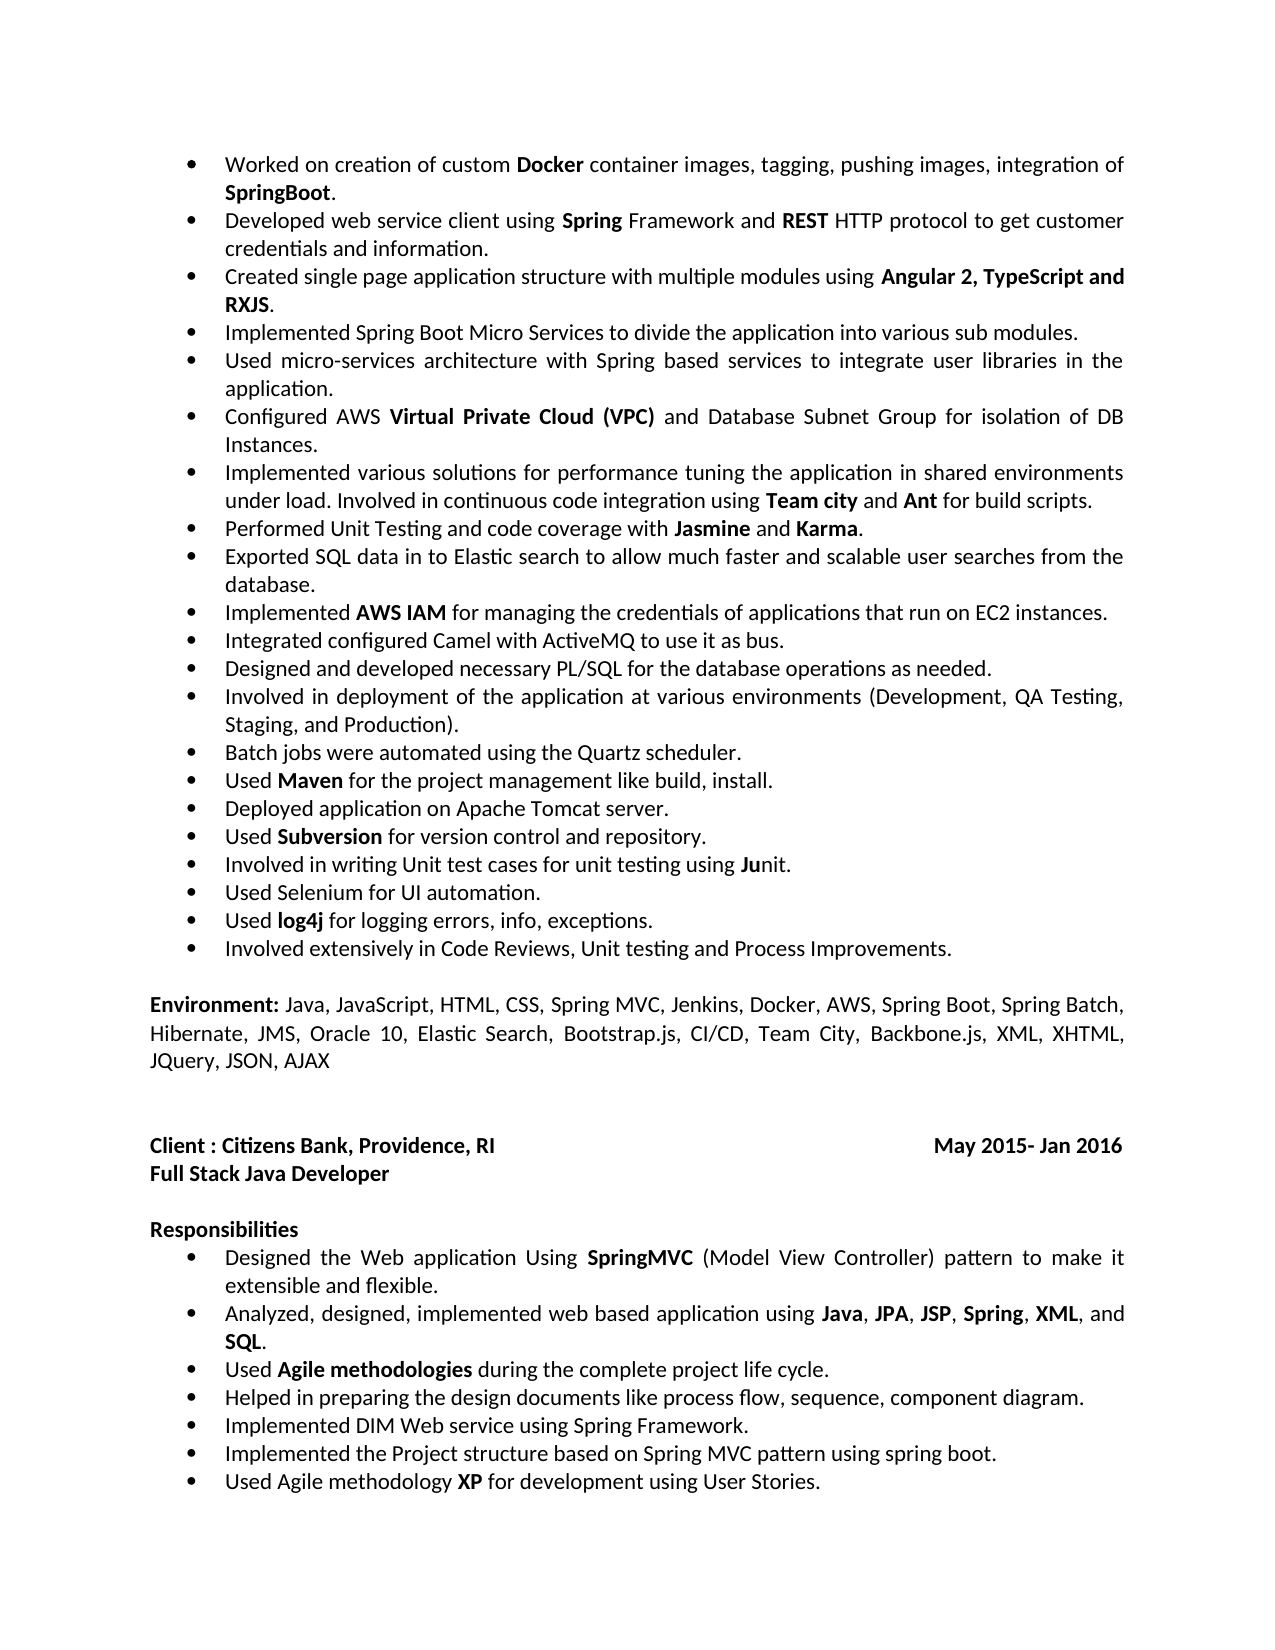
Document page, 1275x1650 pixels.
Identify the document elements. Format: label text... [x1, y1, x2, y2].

list Implemented DIM Web service using Spring Framework. [187, 1411, 1125, 1439]
list Implemented AWS IAM for managing the credentials of applications that run on EC2 instances. [187, 598, 1125, 626]
list Used Agile methodologies during the complete project life cycle. [187, 1355, 1125, 1383]
list Helped in preparing the design documents like process flow, sequence, component diagram. [187, 1383, 1125, 1411]
list Implemented Spring Boot Micro Services to divide the application into various sub modules. [187, 318, 1125, 346]
list Used Selenium for UI automation. [187, 878, 1125, 907]
list Involved in writing Unit test cases for unit testing using Junit. [187, 851, 1125, 878]
list Exported SQL data in to Elastic search to allow much faster and scalable user searches from the database. [187, 542, 1125, 598]
list Used Subversion for version control and repository. [187, 822, 1125, 851]
list Used Maven for the project management like build, install. [187, 766, 1125, 794]
list Deployed application on Apache Tomcat server. [187, 794, 1125, 822]
list Implemented various solutions for performance tuning the application in shared environments under load. Involved in continuous code integration using Team city and Ant for build scripts. [187, 458, 1125, 514]
list Designed the Web application Using SpringMVC (Model View Controller) pattern to make it extensible and flexible. [187, 1243, 1125, 1299]
list Developed web service client using Spring Framework and REST HTTP protocol to get customer credentials and information. [187, 206, 1125, 262]
list Batch jobs were automated using the Quartz scheduler. [187, 738, 1125, 766]
list Involved in deployment of the application at various environments (Development, QA Testing, Staging, and Production). [187, 682, 1125, 738]
subtitle Responsibilities [150, 1215, 1125, 1243]
list Integrated configured Camel with ActiveMQ to use it as bus. [187, 626, 1125, 654]
list Performed Unit Testing and code coverage with Jasmine and Karma. [187, 514, 1125, 542]
subtitle Environment: Java, JavaScript, HTML, CSS, Spring MVC, Jenkins, Docker, AWS, Spring Boot, Spring Batch, Hibernate, JMS, Oracle 10, Elastic Search, Bootstrap.js, CI/CD, Team City, Backbone.js, XML, XHTML, JQuery, JSON, AJAX [150, 991, 1125, 1075]
list Configured AWS Virtual Private Cloud (VPC) and Database Subnet Group for isolation of DB Instances. [187, 402, 1125, 458]
text Client : Citizens Bank, Providence, RI May 2015- Jan 2016 [150, 1131, 1125, 1159]
list Used Agile methodology XP for development using User Stories. [187, 1467, 1125, 1495]
list Created single page application structure with multiple modules using Angular 2, TypeScript and RXJS. [187, 262, 1125, 318]
list Analyzed, designed, implemented web based application using Java, JPA, JSP, Spring, XML, and SQL. [187, 1299, 1125, 1355]
list Involved extensively in Code Reviews, Unit testing and Process Improvements. [187, 934, 1125, 963]
list Implemented the Project structure based on Spring MVC pattern using spring boot. [187, 1439, 1125, 1467]
list Used micro-services architecture with Spring based services to integrate user libraries in the application. [187, 346, 1125, 402]
list Worked on creation of custom Docker container images, tagging, pushing images, integration of SpringBoot. [187, 150, 1125, 206]
list Designed and developed necessary PL/SQL for the database operations as needed. [187, 654, 1125, 682]
text Full Stack Java Developer [150, 1159, 1125, 1187]
list Used log4j for logging errors, info, exceptions. [187, 907, 1125, 934]
